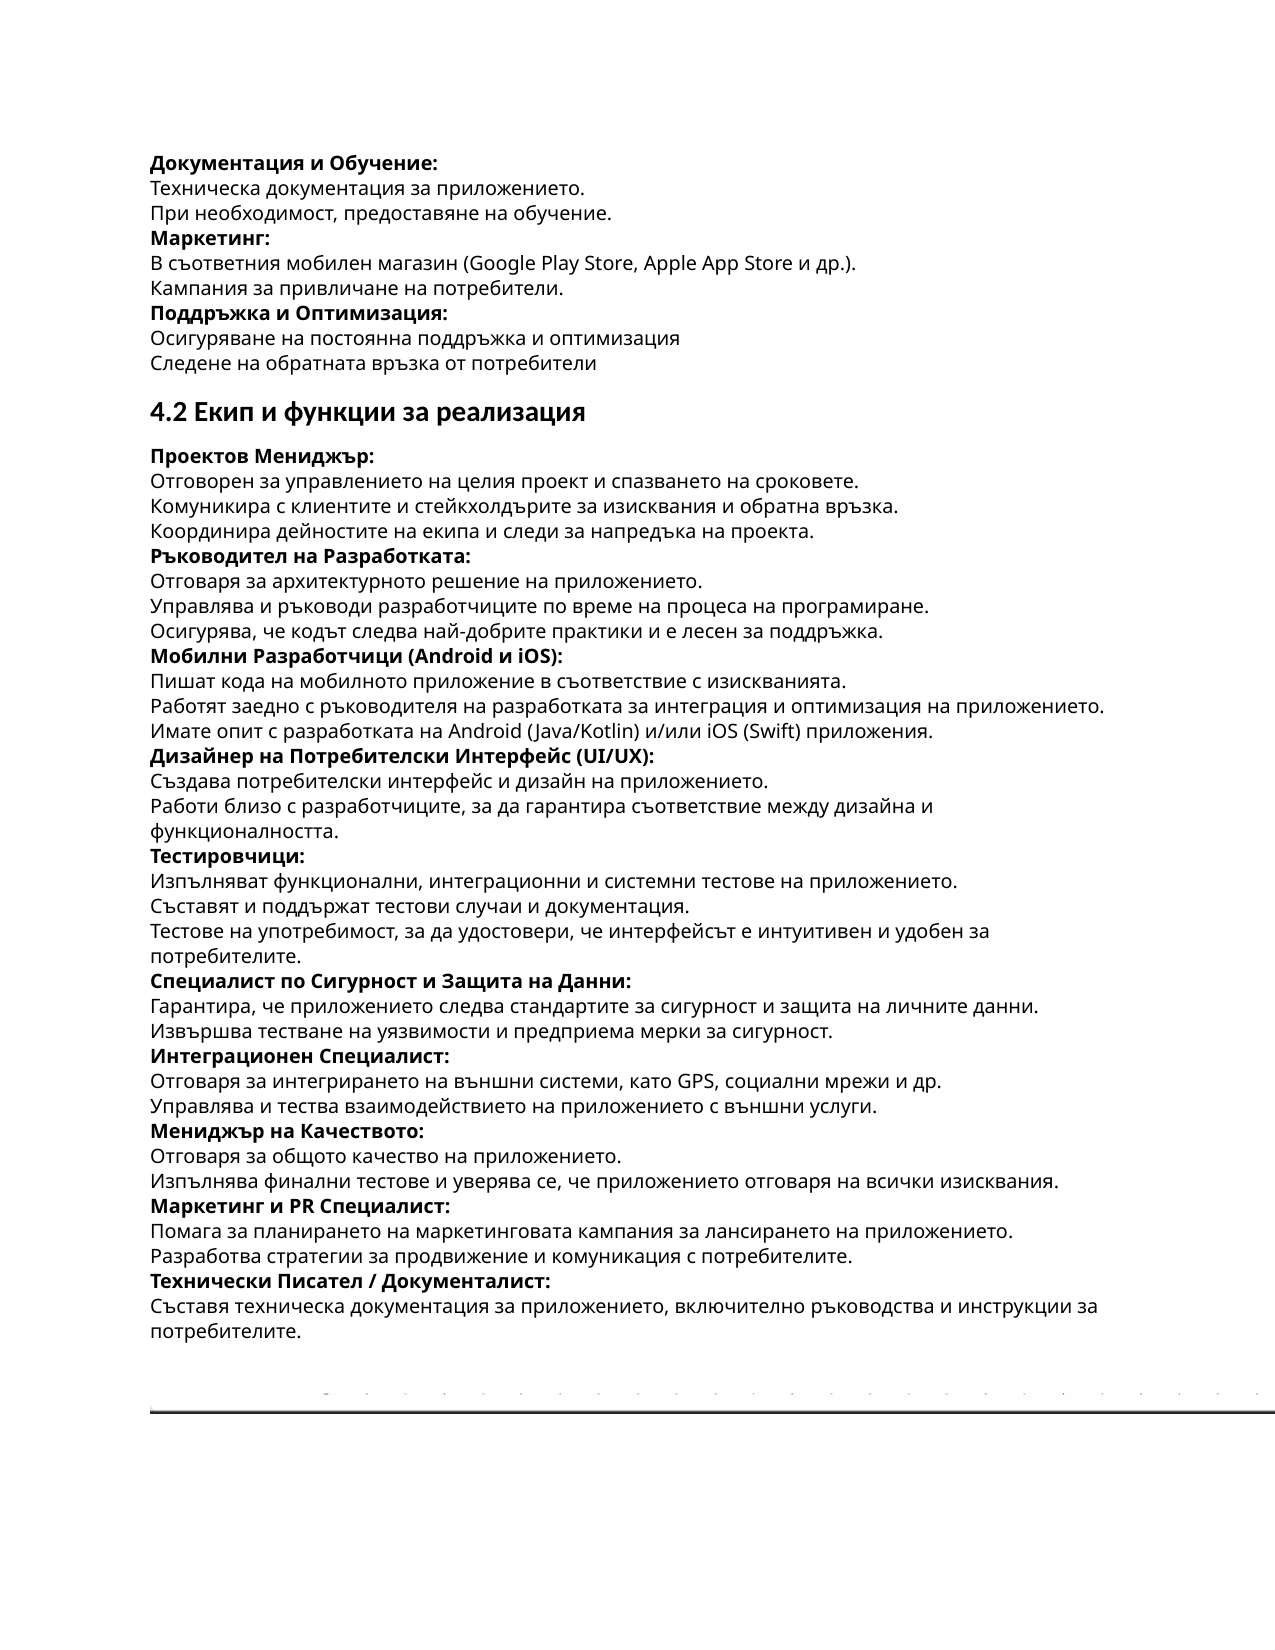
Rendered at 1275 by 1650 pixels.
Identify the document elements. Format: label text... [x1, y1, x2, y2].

text Проектов Мениджър: [150, 444, 1125, 469]
text Отговаря за интегрирането на външни системи, като GPS, социални мрежи и др. [150, 1069, 1125, 1094]
text Изпълнява финални тестове и уверява се, че приложението отговаря на всички изисквания. [150, 1169, 1125, 1194]
text Ръководител на Разработката: [150, 544, 1125, 569]
text Мениджър на Качеството: [150, 1119, 1125, 1144]
text Технически Писател / Документалист: [150, 1269, 1125, 1294]
text Съставя техническа документация за приложението, включително ръководства и инструкции за потребителите. [150, 1294, 1125, 1344]
text При необходимост, предоставяне на обучение. [150, 200, 1125, 225]
text Гарантира, че приложението следва стандартите за сигурност и защита на личните данни. [150, 994, 1125, 1019]
text Маркетинг и PR Специалист: [150, 1194, 1125, 1219]
text Изпълняват функционални, интеграционни и системни тестове на приложението. [150, 869, 1125, 894]
text Поддръжка и Оптимизация: [150, 300, 1125, 325]
text Осигуряване на постоянна поддръжка и оптимизация [150, 325, 1125, 350]
text Управлява и тества взаимодействието на приложението с външни услуги. [150, 1094, 1125, 1119]
text Създава потребителски интерфейс и дизайн на приложението. [150, 769, 1125, 794]
text Тестове на употребимост, за да удостовери, че интерфейсът е интуитивен и удобен за потребителите. [150, 919, 1125, 969]
text Специалист по Сигурност и Защита на Данни: [150, 969, 1125, 994]
text Разработва стратегии за продвижение и комуникация с потребителите. [150, 1244, 1125, 1269]
text Управлява и ръководи разработчиците по време на процеса на програмиране. [150, 594, 1125, 619]
text Работи близо с разработчиците, за да гарантира съответствие между дизайна и функционалността. [150, 794, 1125, 844]
text Документация и Обучение: [150, 150, 1125, 175]
text Отговорен за управлението на целия проект и спазването на сроковете. [150, 469, 1125, 494]
text Осигурява, че кодът следва най-добрите практики и е лесен за поддръжка. [150, 619, 1125, 644]
text Отговаря за архитектурното решение на приложението. [150, 569, 1125, 594]
text Техническа документация за приложението. [150, 175, 1125, 200]
text Комуникира с клиентите и стейкхолдърите за изисквания и обратна връзка. [150, 494, 1125, 519]
text Пишат кода на мобилното приложение в съответствие с изискванията. [150, 669, 1125, 694]
text Извършва тестване на уязвимости и предприема мерки за сигурност. [150, 1019, 1125, 1044]
text Мобилни Разработчици (Android и iOS): [150, 644, 1125, 669]
text Помага за планирането на маркетинговата кампания за лансирането на приложението. [150, 1219, 1125, 1244]
text Дизайнер на Потребителски Интерфейс (UI/UX): [150, 744, 1125, 769]
text Следене на обратната връзка от потребители [150, 350, 1125, 375]
text Маркетинг: [150, 225, 1125, 250]
text В съответния мобилен магазин (Google Play Store, Apple App Store и др.). [150, 250, 1125, 275]
text 4.2 Екип и функции за реализация [150, 400, 1125, 427]
text Съставят и поддържат тестови случаи и документация. [150, 894, 1125, 919]
text Интеграционен Специалист: [150, 1044, 1125, 1069]
text Отговаря за общото качество на приложението. [150, 1144, 1125, 1169]
text Работят заедно с ръководителя на разработката за интеграция и оптимизация на приложението. [150, 694, 1125, 719]
text Координира дейностите на екипа и следи за напредъка на проекта. [150, 519, 1125, 544]
text Кампания за привличане на потребители. [150, 275, 1125, 300]
text Тестировчици: [150, 844, 1125, 869]
text Имате опит с разработката на Android (Java/Kotlin) и/или iOS (Swift) приложения. [150, 719, 1125, 744]
